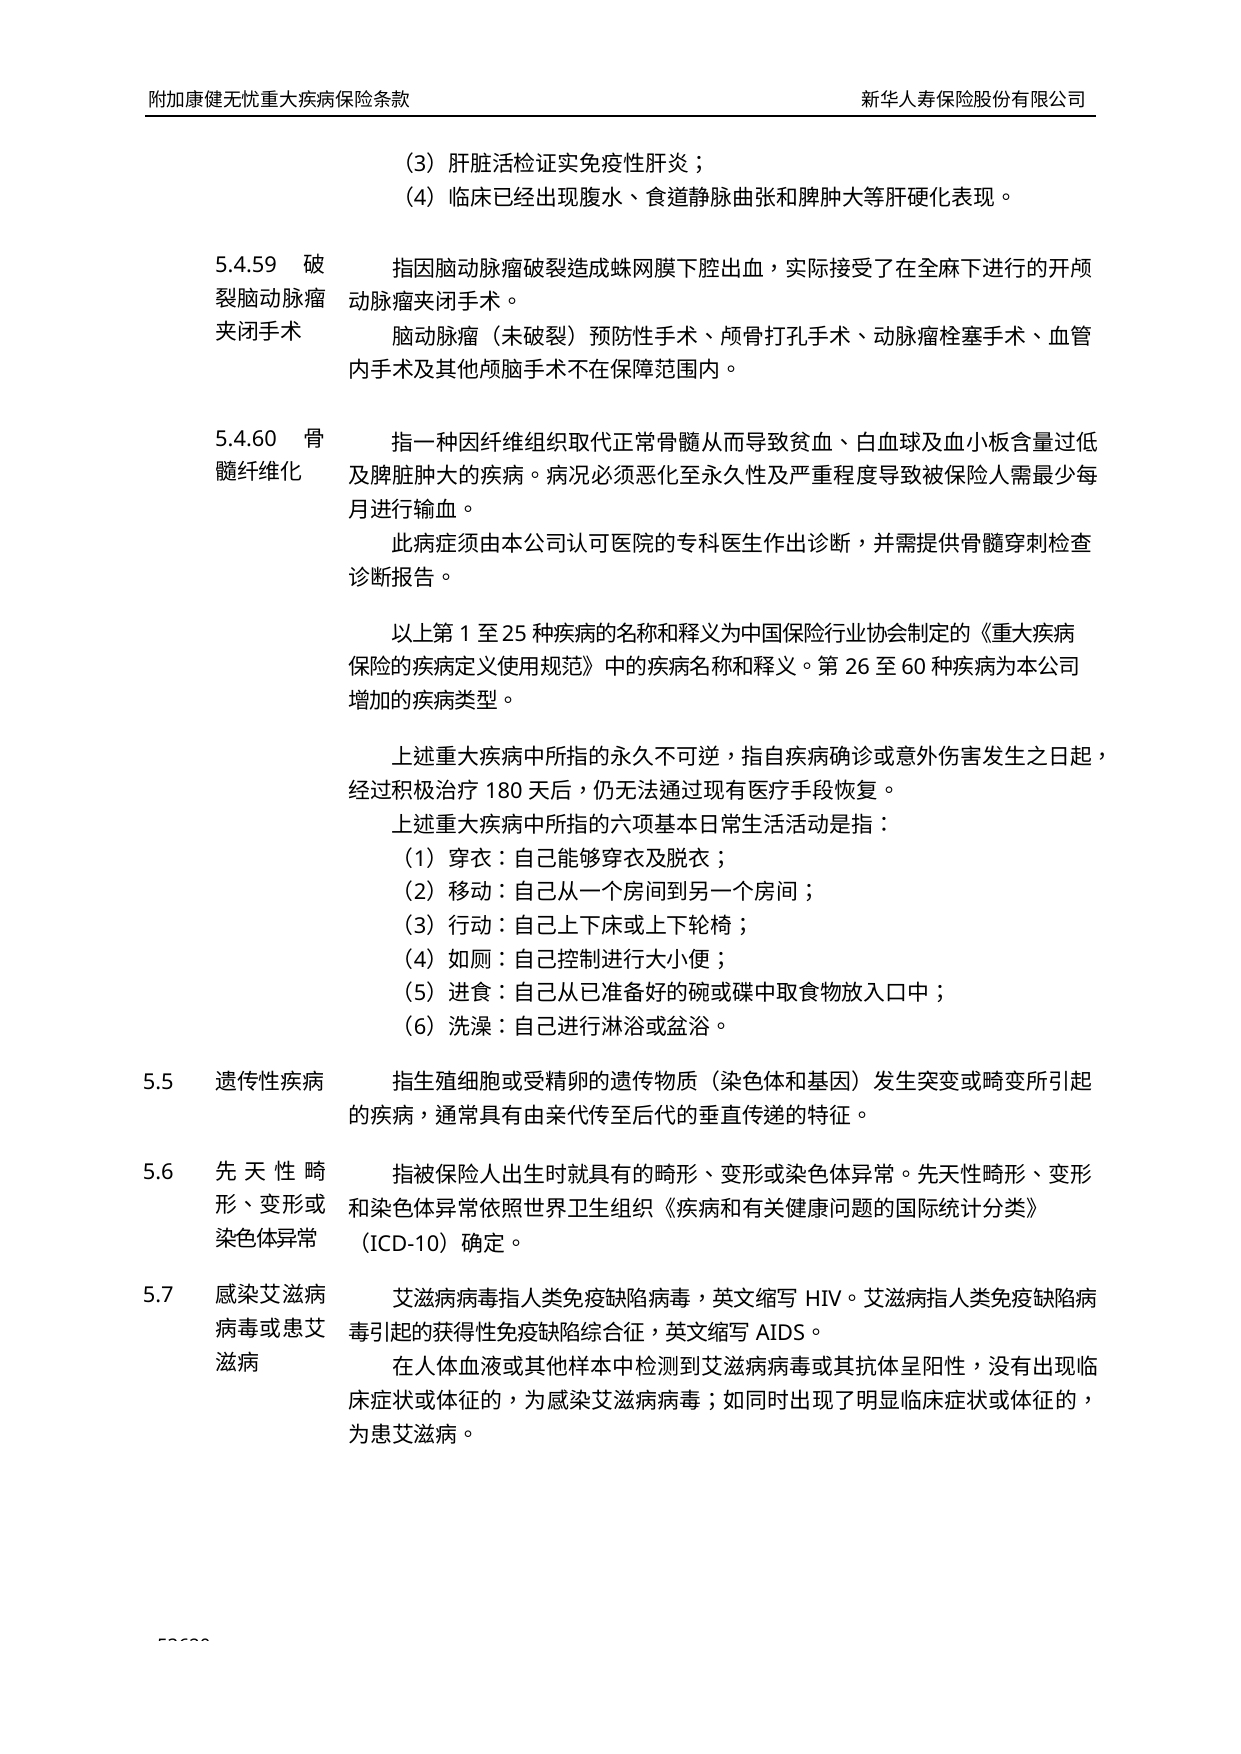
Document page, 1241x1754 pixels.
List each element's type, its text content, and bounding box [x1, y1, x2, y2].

text 在人体血液或其他样本中检测到艾滋病病毒或其抗体呈阳性，没有出现临床症状或体征的，为感染艾滋病病毒；如同时出现了明显临床症状或体征的， 为患艾滋病。 [348, 1351, 1099, 1448]
text 以上第 1 至 25 种疾病的名称和释义为中国保险行业协会制定的《重大疾病 [392, 618, 1121, 647]
list 破裂脑动脉瘤夹闭手术 [215, 249, 326, 346]
text 上述重大疾病中所指的永久不可逆，指自疾病确诊或意外伤害发生之日起， 经过积极治疗 180 天后，仍无法通过现有医疗手段恢复。 [348, 741, 1113, 804]
text 指一种因纤维组织取代正常骨髓从而导致贫血、白血球及血小板含量过低及脾脏肿大的疾病。病况必须恶化至永久性及严重程度导致被保险人需最少每月进行输血。 [348, 426, 1099, 523]
text 保险的疾病定义使用规范》中的疾病名称和释义。第 26 至 60 种疾病为本公司增加的疾病类型。 [348, 651, 1099, 715]
text 上述重大疾病中所指的六项基本日常生活活动是指： [392, 809, 1121, 839]
text （4）临床已经出现腹水、食道静脉曲张和脾肿大等肝硬化表现。 [392, 181, 1121, 211]
text 指因脑动脉瘤破裂造成蛛网膜下腔出血，实际接受了在全麻下进行的开颅动脉瘤夹闭手术。 [348, 253, 1098, 316]
text （5）进食：自己从已准备好的碗或碟中取食物放入口中； [392, 977, 1121, 1007]
text （4）如厕：自己控制进行大小便； [392, 943, 1121, 973]
text （3）行动：自己上下床或上下轮椅； [392, 910, 1121, 940]
list 先 天 性 畸形、变形或染色体异常 [143, 1156, 326, 1253]
list 骨髓纤维化 [215, 423, 326, 486]
text （1）穿衣：自己能够穿衣及脱衣； [392, 843, 1121, 872]
list 遗传性疾病 指生殖细胞或受精卵的遗传物质（染色体和基因）发生突变或畸变所引起 的疾病，通常具有由亲代传至后代的垂直传递的特征。 [143, 1066, 1098, 1130]
text 此病症须由本公司认可医院的专科医生作出诊断，并需提供骨髓穿刺检查诊断报告。 [348, 528, 1098, 592]
text （2）移动：自己从一个房间到另一个房间； [392, 876, 1121, 906]
text 脑动脉瘤（未破裂）预防性手术、颅骨打孔手术、动脉瘤栓塞手术、血管内手术及其他颅脑手术不在保障范围内。 [348, 321, 1098, 384]
text 艾滋病病毒指人类免疫缺陷病毒，英文缩写 HIV。艾滋病指人类免疫缺陷病毒引起的获得性免疫缺陷综合征，英文缩写 AIDS。 [348, 1283, 1099, 1347]
text （6）洗澡：自己进行淋浴或盆浴。 [392, 1011, 1121, 1041]
list 感染艾滋病病毒或患艾滋病 [143, 1279, 326, 1377]
text （ICD-10）确定。 [348, 1227, 1121, 1257]
text （3）肝脏活检证实免疫性肝炎； [392, 148, 1121, 178]
text 指被保险人出生时就具有的畸形、变形或染色体异常。先天性畸形、变形和染色体异常依照世界卫生组织《疾病和有关健康问题的国际统计分类》 [348, 1159, 1110, 1223]
